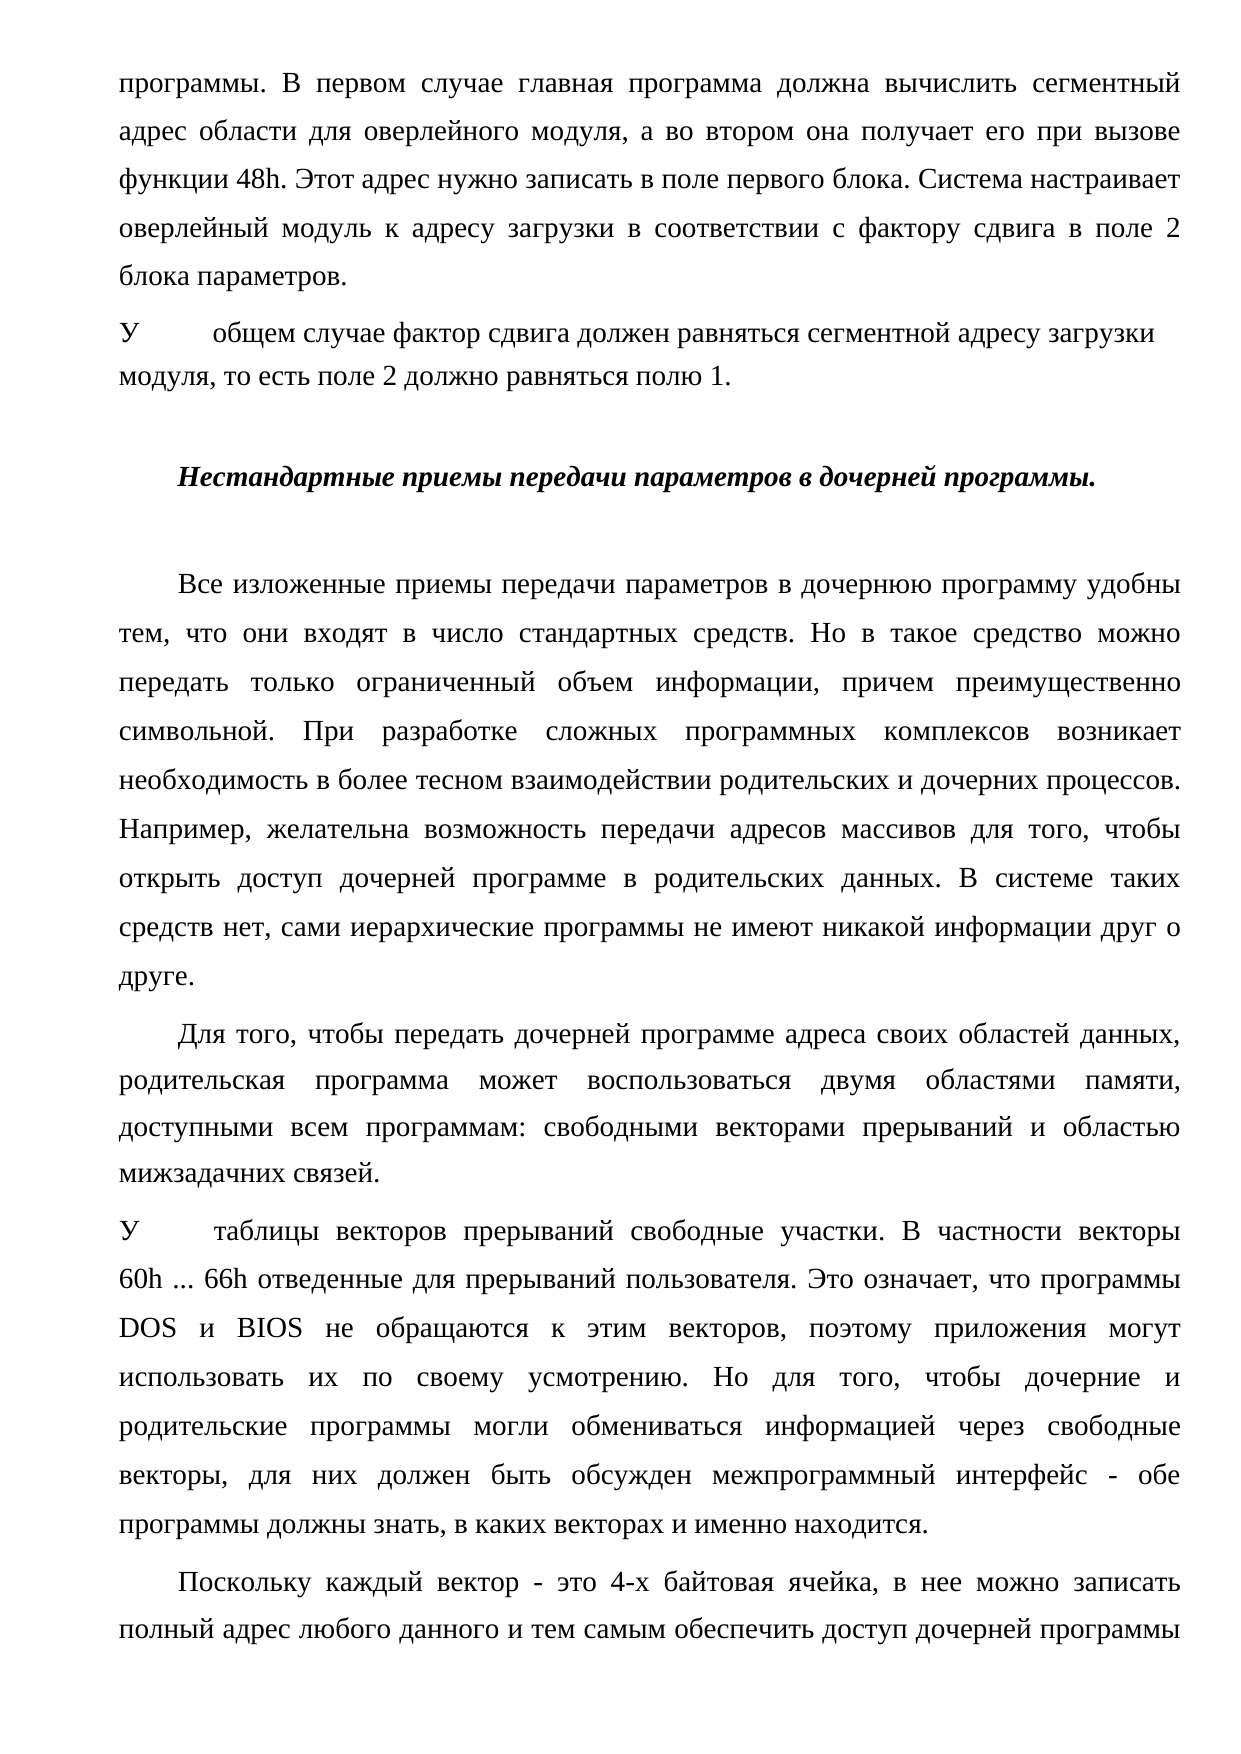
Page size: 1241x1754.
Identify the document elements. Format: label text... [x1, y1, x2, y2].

text Все изложенные приемы передачи параметров в дочернюю программу удобны тем, что они входят в число стандартных средств. Но в такое средство можно передать только ограниченный объем информации, причем преимущественно символьной. При разработке сложных программных комплексов возникает необходимость в более тесном взаимодействии родительских и дочерних процессов. Например, желательна возможность передачи адресов массивов для того, чтобы открыть доступ дочерней программе в родительских данных. В системе таких средств нет, сами иерархические программы не имеют никакой информации друг о друге. [119, 567, 1182, 992]
text программы. В первом случае главная программа должна вычислить сегментный адрес области для оверлейного модуля, а во втором она получает его при вызове функции 48h. Этот адрес нужно записать в поле первого блока. Система настраивает оверлейный модуль к адресу загрузки в соответствии с фактору сдвига в поле 2 блока параметров. [119, 65, 1182, 292]
list общем случае фактор сдвига должен равняться сегментной адресу загрузки модуля, то есть поле 2 должно равняться полю 1. [119, 315, 1182, 392]
text Нестандартные приемы передачи параметров в дочерней программы. [177, 459, 1182, 493]
list таблицы векторов прерываний свободные участки. В частности векторы 60h ... 66h отведенные для прерываний пользователя. Это означает, что программы DOS и BIOS не обращаются к этим векторов, поэтому приложения могут использовать их по своему усмотрению. Но для того, чтобы дочерние и родительские программы могли обмениваться информацией через свободные векторы, для них должен быть обсужден межпрограммный интерфейс - обе программы должны знать, в каких векторах и именно находится. [119, 1213, 1182, 1540]
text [119, 1564, 1182, 1644]
text Для того, чтобы передать дочерней программе адреса своих областей данных, родительская программа может воспользоваться двумя областями памяти, доступными всем программам: свободными векторами прерываний и областью мижзадачних связей. [119, 1016, 1182, 1189]
